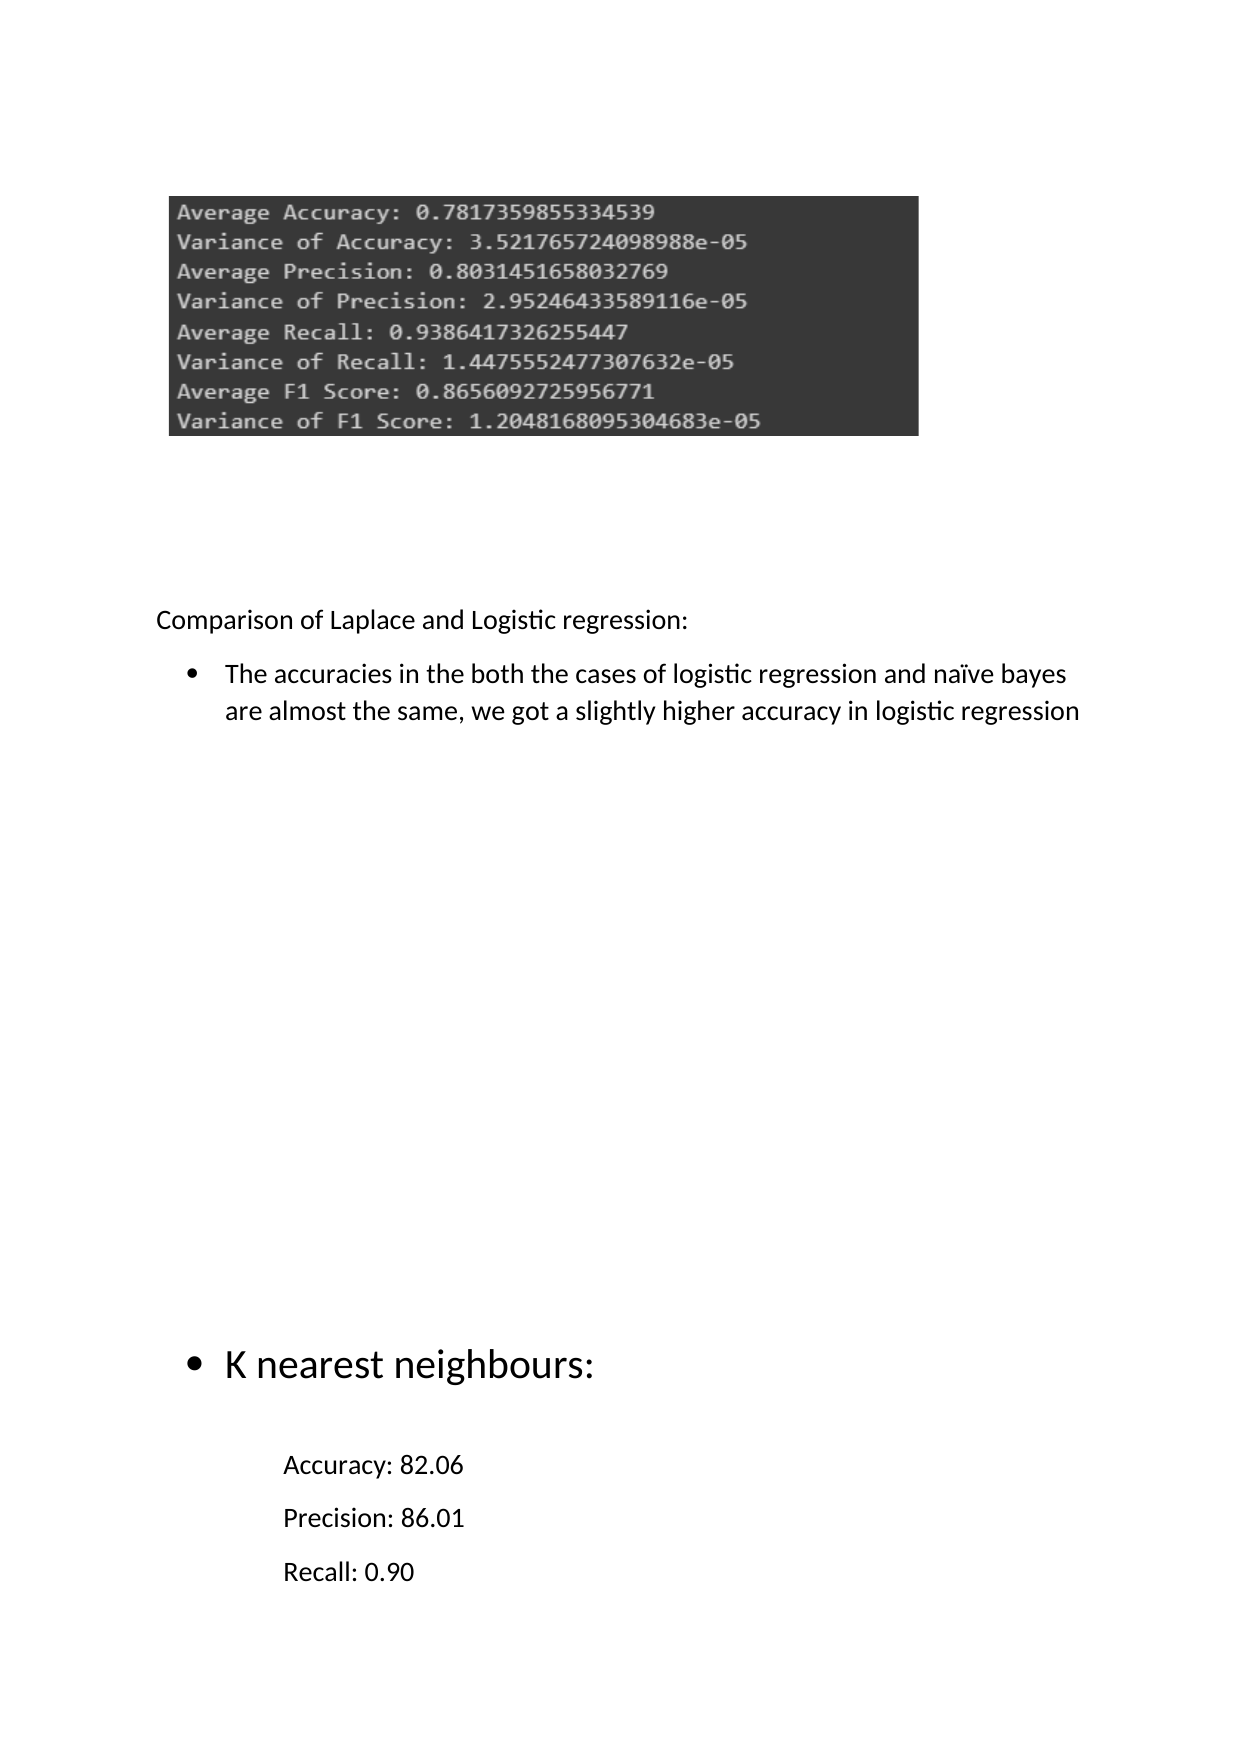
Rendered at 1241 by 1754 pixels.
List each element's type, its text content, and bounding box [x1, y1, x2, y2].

list The accuracies in the both the cases of logistic regression and naïve bayes are almost the same, we got a slightly higher accuracy in logistic regression [187, 656, 1090, 727]
text Recall: 0.90 [150, 1554, 1090, 1589]
text Precision: 86.01 [150, 1501, 1090, 1535]
text Accuracy: 82.06 [150, 1447, 1090, 1481]
text Comparison of Laplace and Logistic regression: [150, 602, 1090, 637]
list K nearest neighbours: [187, 1338, 1090, 1389]
